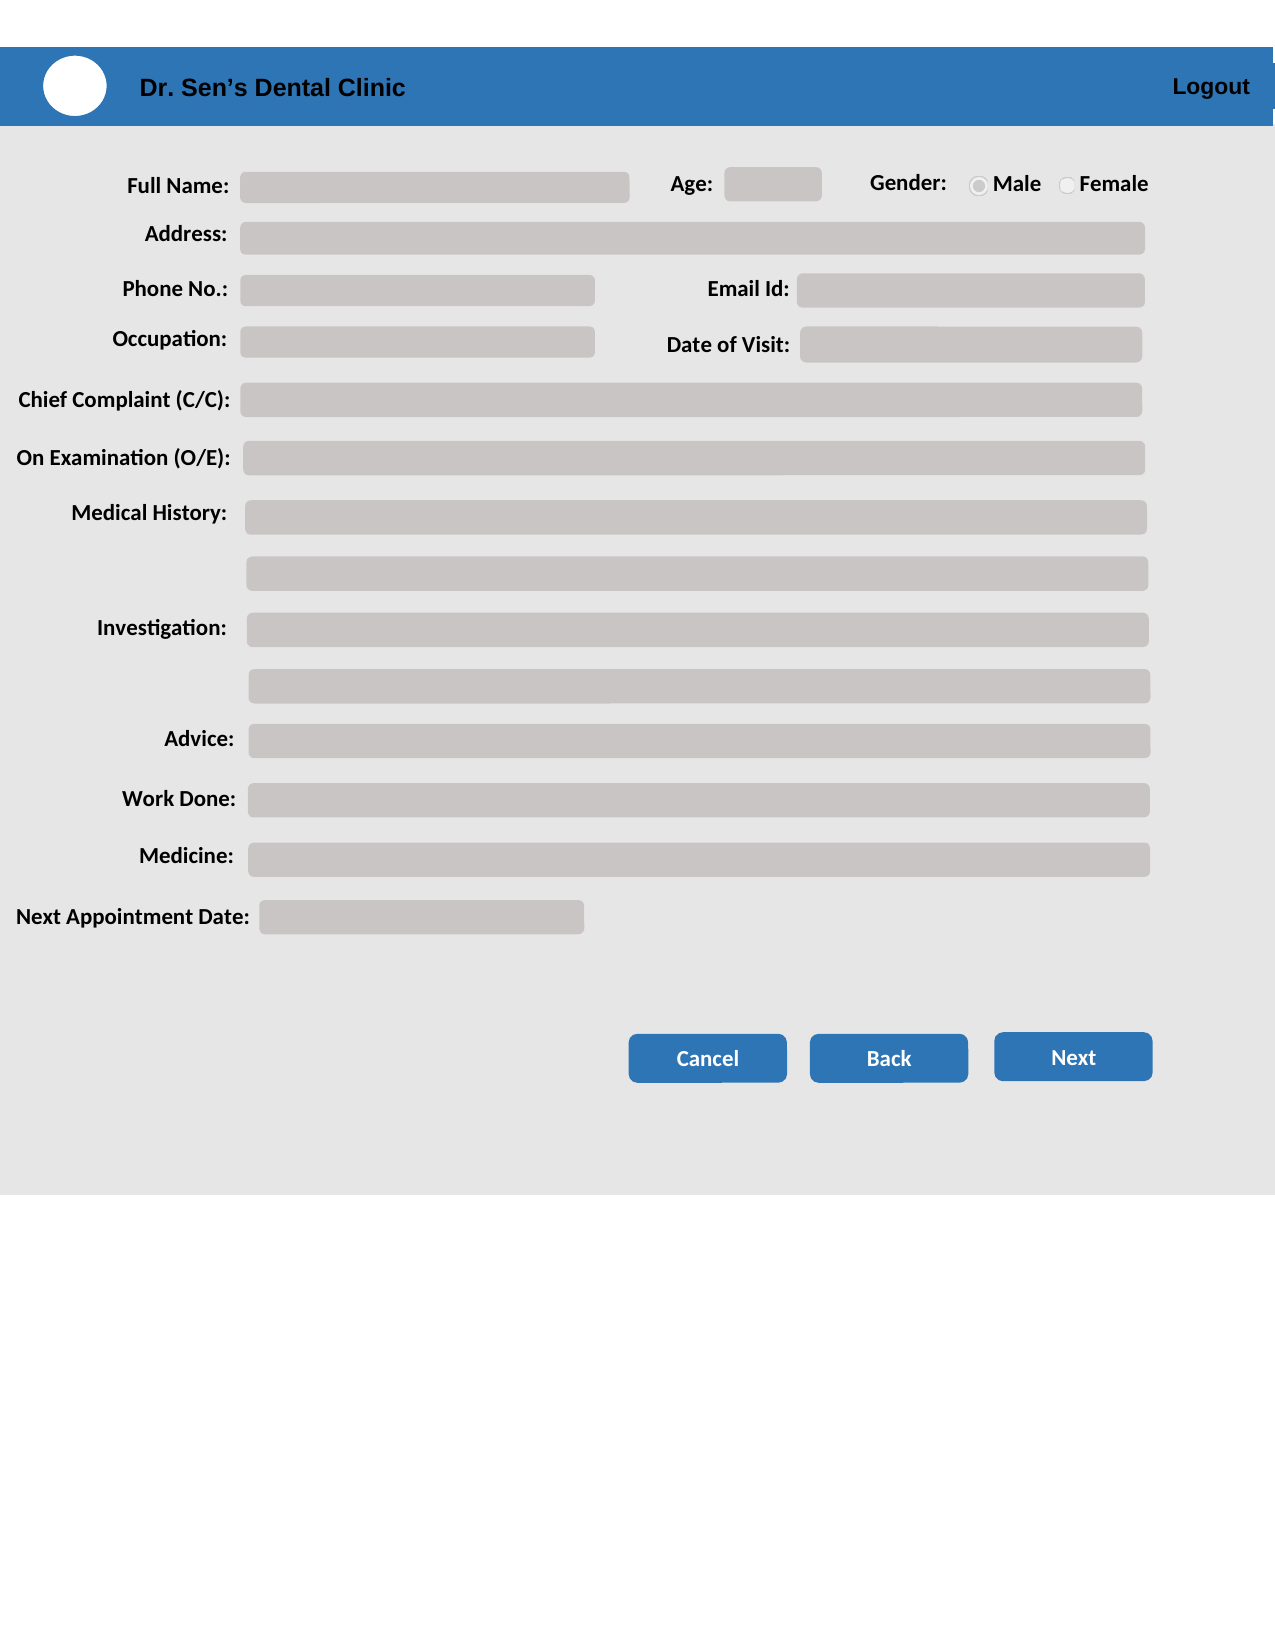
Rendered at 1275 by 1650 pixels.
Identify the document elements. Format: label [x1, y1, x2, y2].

picture [1055, 175, 1075, 194]
picture [965, 174, 988, 196]
